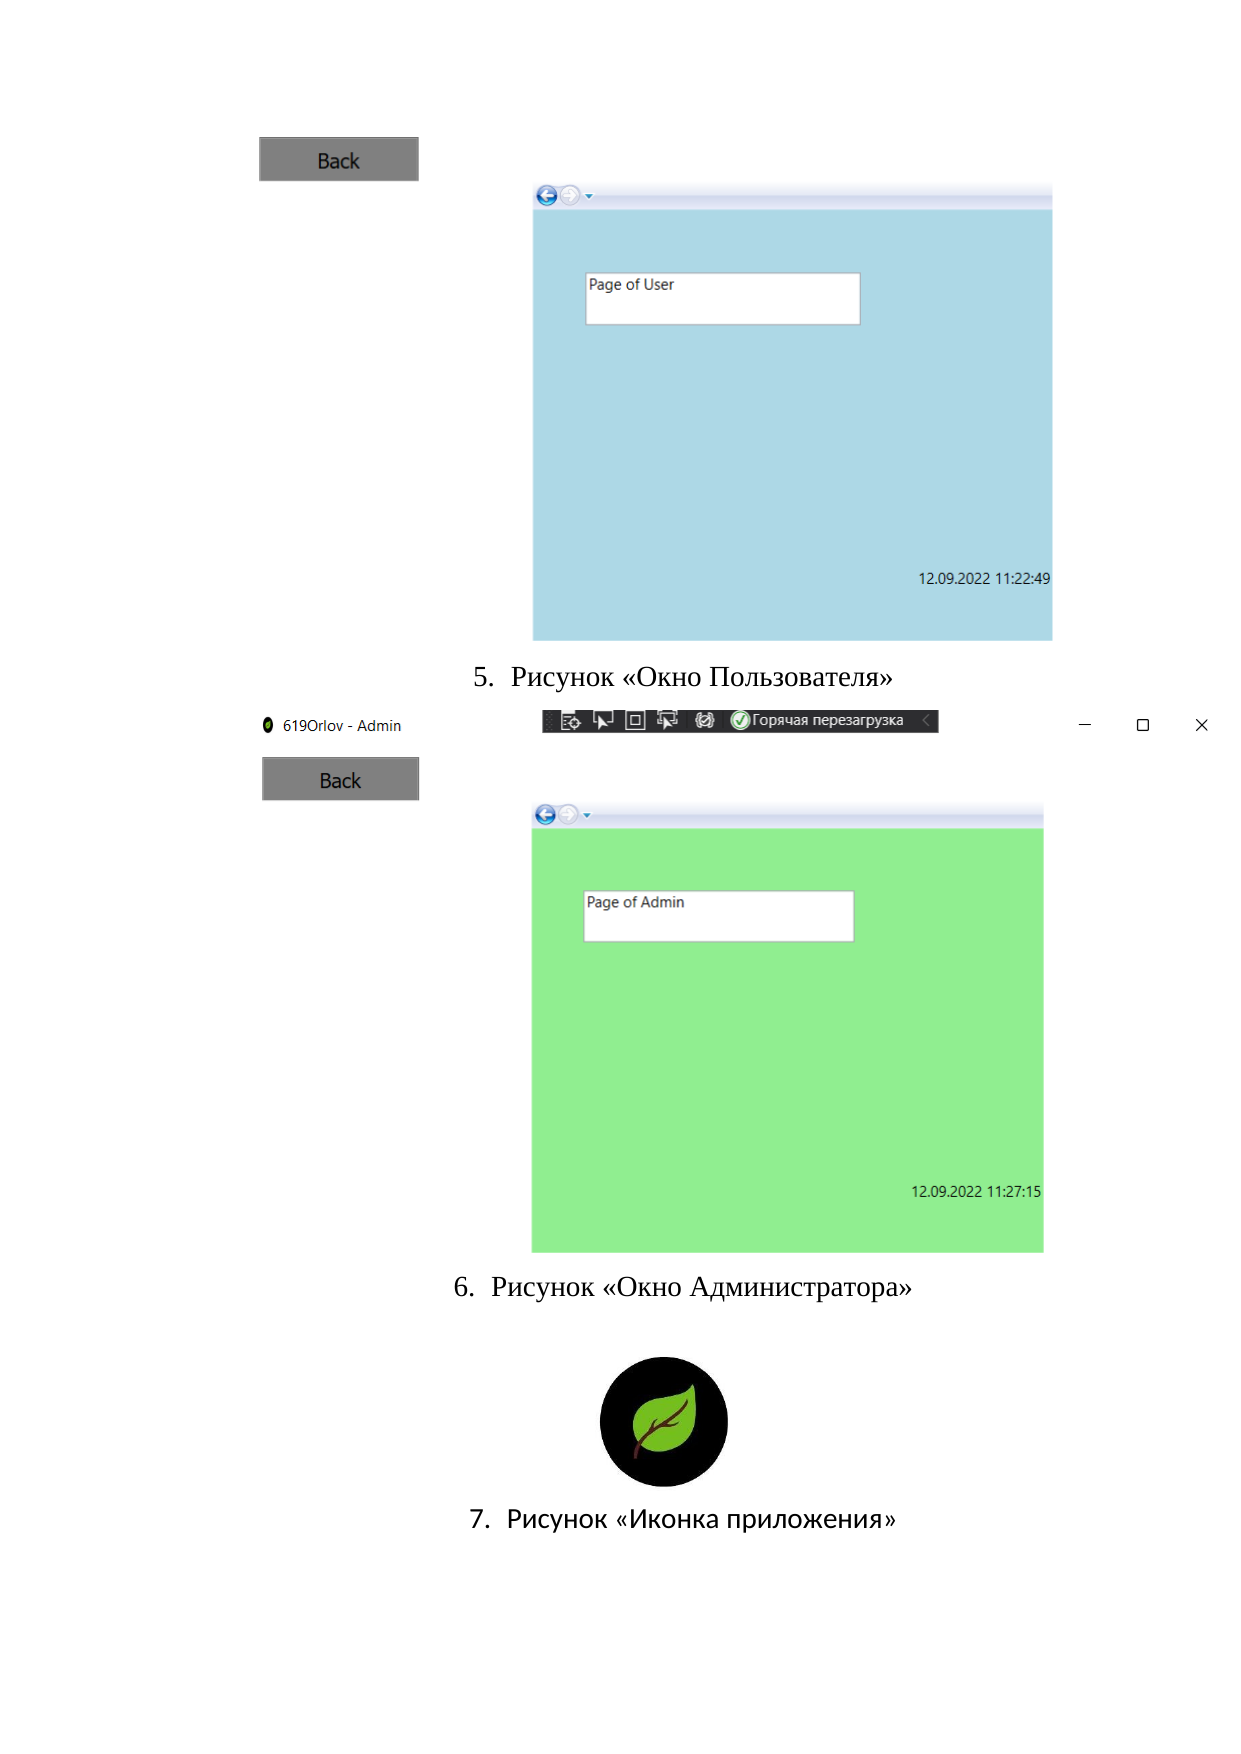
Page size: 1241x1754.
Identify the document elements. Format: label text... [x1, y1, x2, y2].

list Рисунок «Окно Пользователя» [473, 659, 1238, 693]
list Рисунок «Окно Администратора» [453, 723, 1238, 1302]
list Рисунок «Иконка приложения» [469, 1357, 1238, 1536]
picture [262, 710, 1208, 1253]
picture [595, 1351, 730, 1491]
picture [259, 137, 1053, 641]
